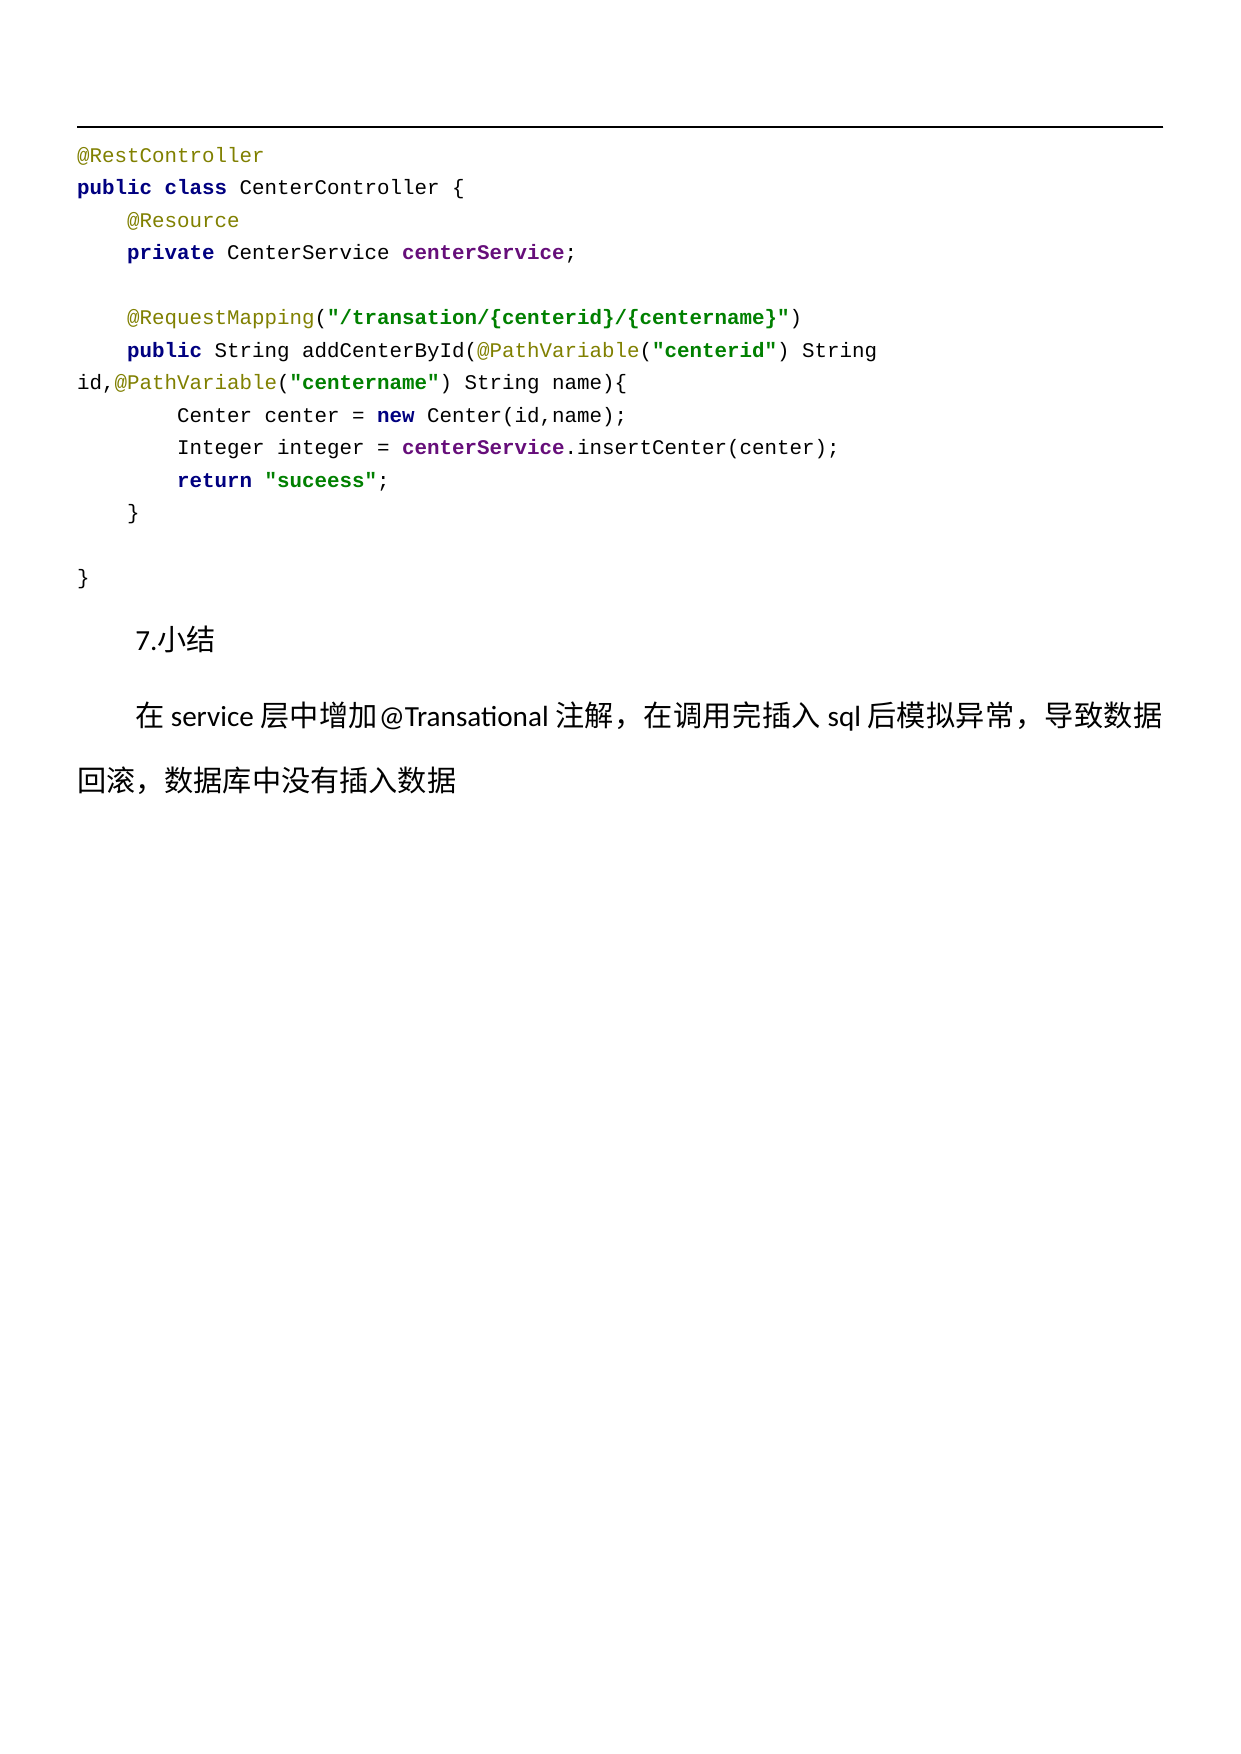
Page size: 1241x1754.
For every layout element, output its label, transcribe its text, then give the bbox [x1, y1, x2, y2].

text 在service层中增加@Transational注解，在调用完插入sql后模拟异常，导致数据回滚，数据库中没有插入数据 [77, 681, 1163, 811]
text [77, 140, 1163, 595]
text 7.小结 [77, 606, 1163, 671]
